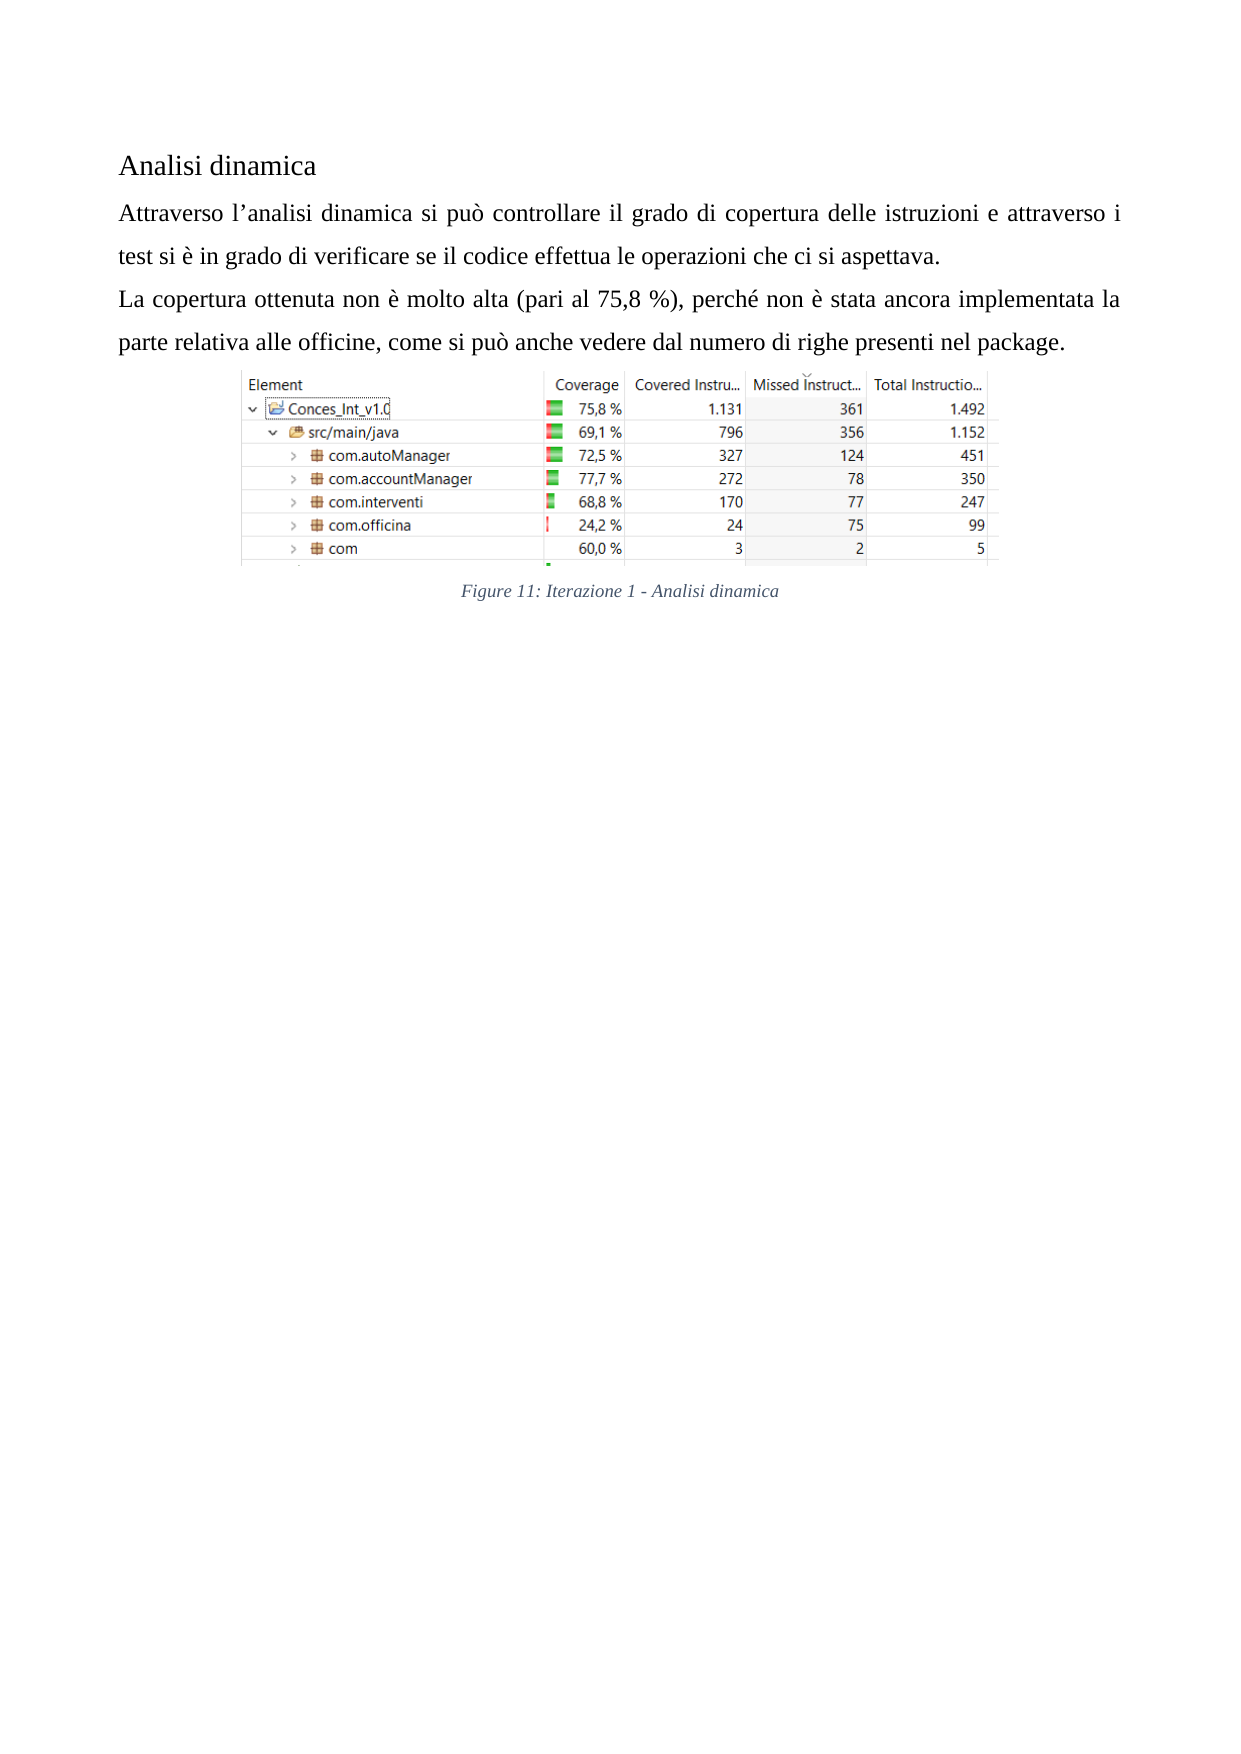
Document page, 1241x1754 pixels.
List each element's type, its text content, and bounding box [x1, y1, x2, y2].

picture [241, 370, 999, 566]
text La copertura ottenuta non è molto alta (pari al 75,8 %), perché non è stata ancora implementata la parte relativa alle officine, come si può anche vedere dal numero di righe presenti nel package. [118, 284, 1122, 356]
text Attraverso l’analisi dinamica si può controllare il grado di copertura delle istruzioni e attraverso i test si è in grado di verificare se il codice effettua le operazioni che ci si aspettava. [118, 198, 1122, 270]
subtitle Analisi dinamica [118, 148, 1122, 181]
